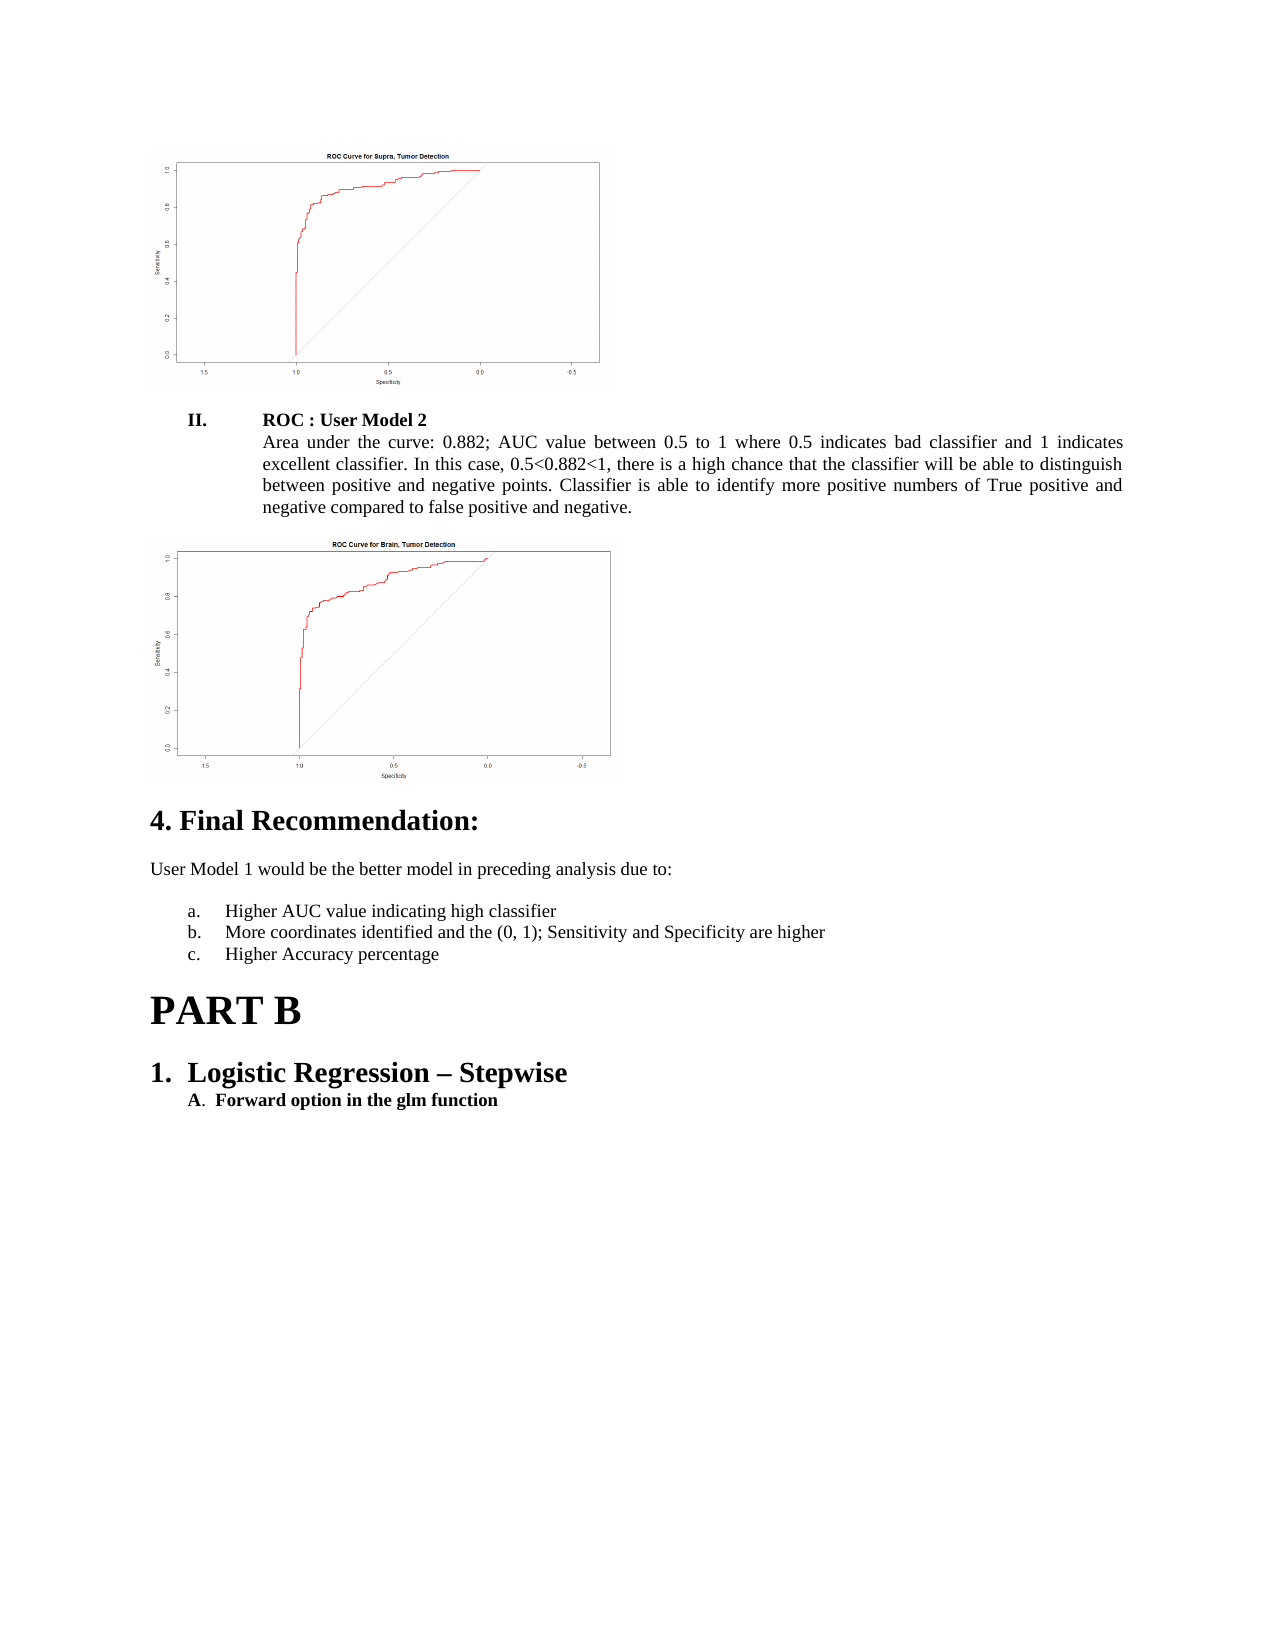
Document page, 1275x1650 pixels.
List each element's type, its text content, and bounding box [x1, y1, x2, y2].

list Area under the curve: 0.882; AUC value between 0.5 to 1 where 0.5 indicates bad classifier and 1 indicates excellent classifier. In this case, 0.5<0.882<1, there is a high chance that the classifier will be able to distinguish between positive and negative points. Classifier is able to identify more positive numbers of True positive and negative compared to false positive and negative. [262, 431, 1125, 517]
text A. Forward option in the glm function [150, 1088, 1125, 1110]
picture [150, 150, 613, 389]
text 4. Final Recommendation: [150, 803, 1125, 837]
list ROC : User Model 2 [187, 409, 1125, 431]
text User Model 1 would be the better model in preceding analysis due to: [150, 857, 1125, 879]
list Higher AUC value indicating high classifier [187, 900, 1125, 921]
picture [150, 538, 624, 783]
text PART B [150, 985, 1125, 1033]
list More coordinates identified and the (0, 1); Sensitivity and Specificity are higher [187, 921, 1125, 943]
list Logistic Regression – Stepwise [150, 1055, 1125, 1088]
list Higher Accuracy percentage [187, 943, 1125, 964]
